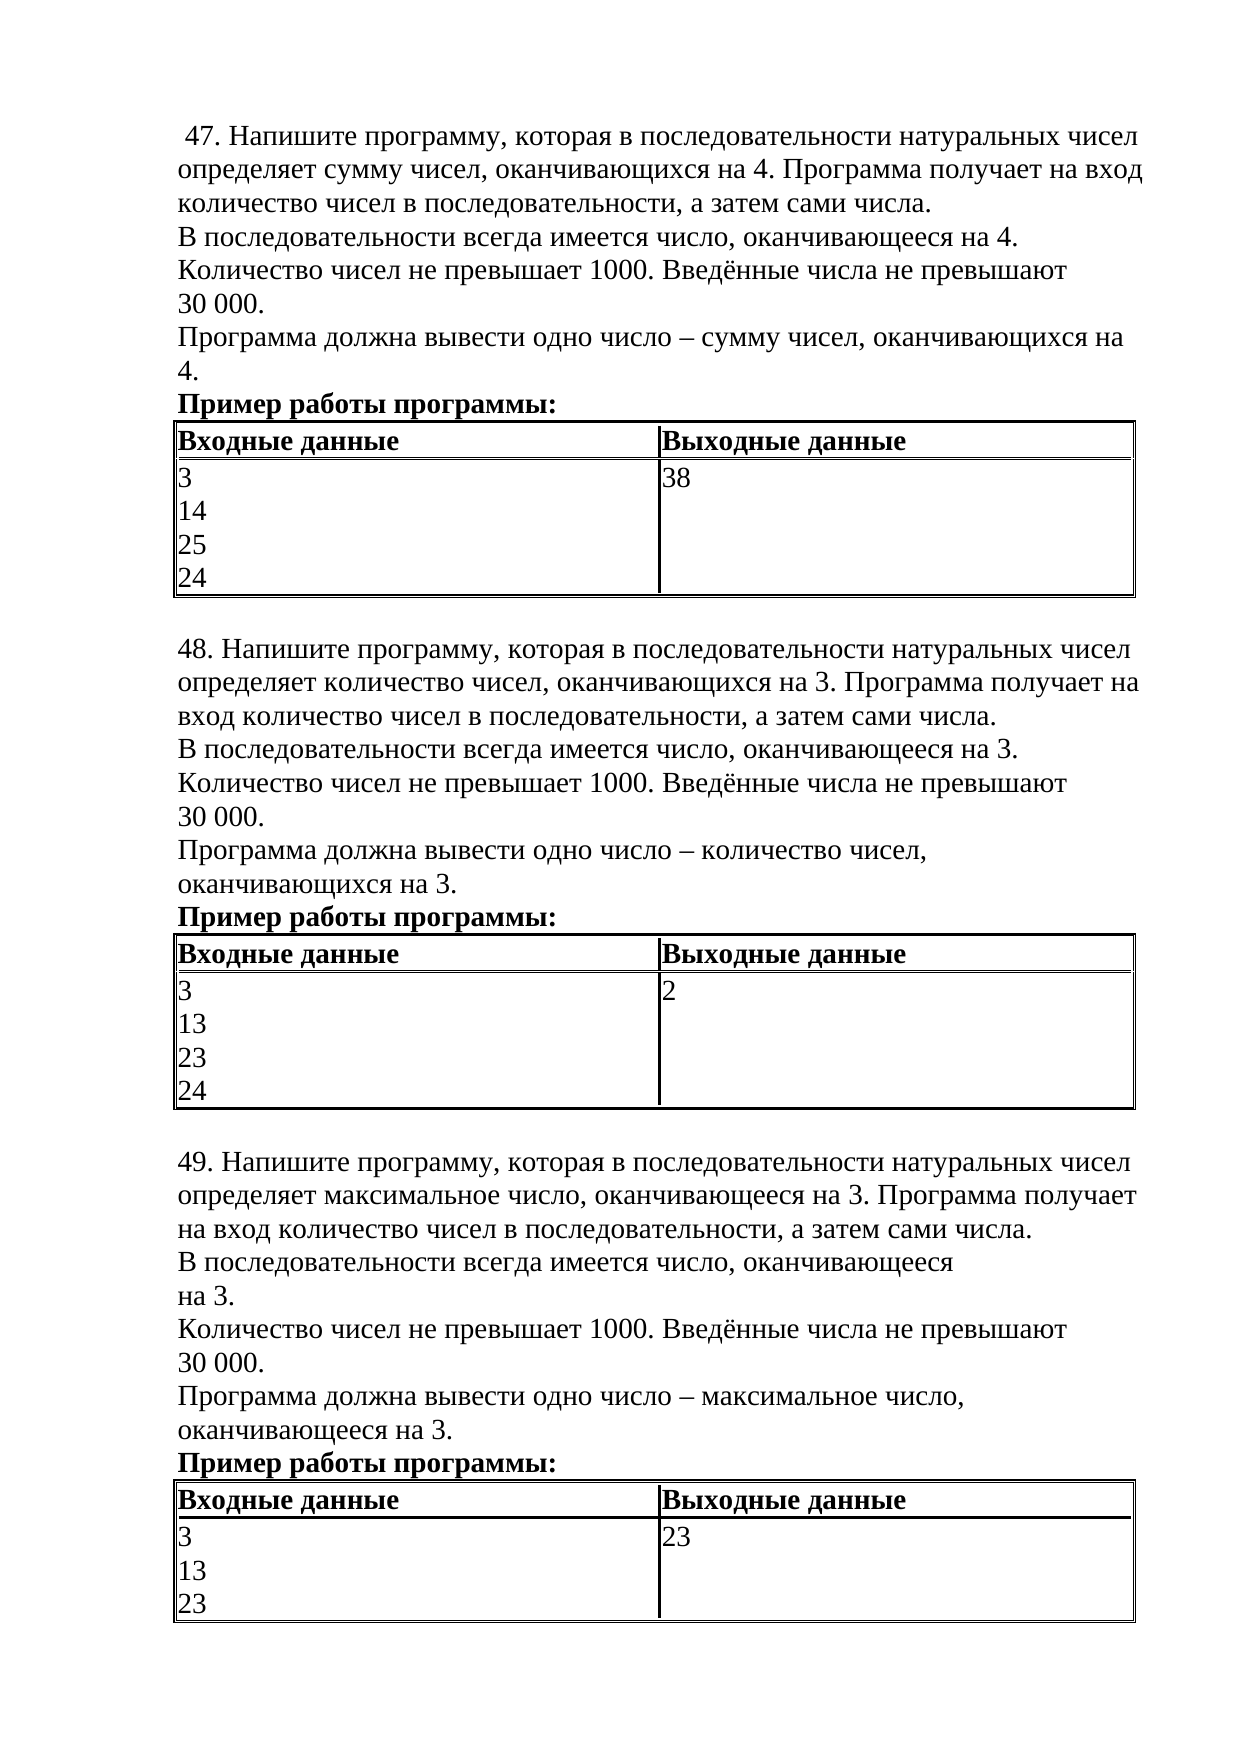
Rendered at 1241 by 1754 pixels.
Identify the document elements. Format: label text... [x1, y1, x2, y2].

table_cell 3 14 25 24 [175, 457, 659, 594]
text Пример работы программы: [177, 899, 1152, 933]
text Пример работы программы: [177, 386, 1152, 420]
table_cell 3 13 23 24 [177, 970, 659, 1107]
text Программа должна вывести одно число – сумму чисел, оканчивающихся на 4. [177, 319, 1152, 386]
text Количество чисел не превышает 1000. Введённые числа не превышают 30 000. [177, 1311, 1152, 1378]
table_cell 2 [659, 970, 1133, 1107]
text Количество чисел не превышает 1000. Введённые числа не превышают 30 000. [177, 765, 1152, 832]
text Пример работы программы: [177, 1446, 1152, 1479]
table_header Выходные данные [659, 1483, 1133, 1516]
text Программа должна вывести одно число – количество чисел, оканчивающихся на 3. [177, 832, 1152, 899]
table_header Входные данные [177, 1483, 659, 1516]
table_header Входные данные [177, 936, 659, 969]
table_header Входные данные [177, 423, 659, 457]
table_cell 23 [659, 1516, 1133, 1620]
table_cell 3 13 23 3 [177, 1516, 659, 1620]
text 47. Напишите программу, которая в последовательности натуральных чисел определяет сумму чисел, оканчивающихся на 4. Программа получает на вход количество чисел в последовательности, а затем сами числа. В последовательности всегда имеется число, оканчивающееся на 4. [177, 118, 1152, 252]
text Количество чисел не превышает 1000. Введённые числа не превышают 30 000. [177, 252, 1152, 319]
table_cell 38 [659, 457, 1134, 594]
table_header Выходные данные [659, 936, 1133, 969]
text 49. Напишите программу, которая в последовательности натуральных чисел определяет максимальное число, оканчивающееся на 3. Программа получает на вход количество чисел в последовательности, а затем сами числа. В последовательности всегда имеется число, оканчивающееся на 3. [177, 1144, 1152, 1311]
text 48. Напишите программу, которая в последовательности натуральных чисел определяет количество чисел, оканчивающихся на 3. Программа получает на вход количество чисел в последовательности, а затем сами числа. В последовательности всегда имеется число, оканчивающееся на 3. [177, 631, 1152, 765]
text Программа должна вывести одно число – максимальное число, оканчивающееся на 3. [177, 1378, 1152, 1446]
table_header Выходные данные [659, 423, 1133, 457]
